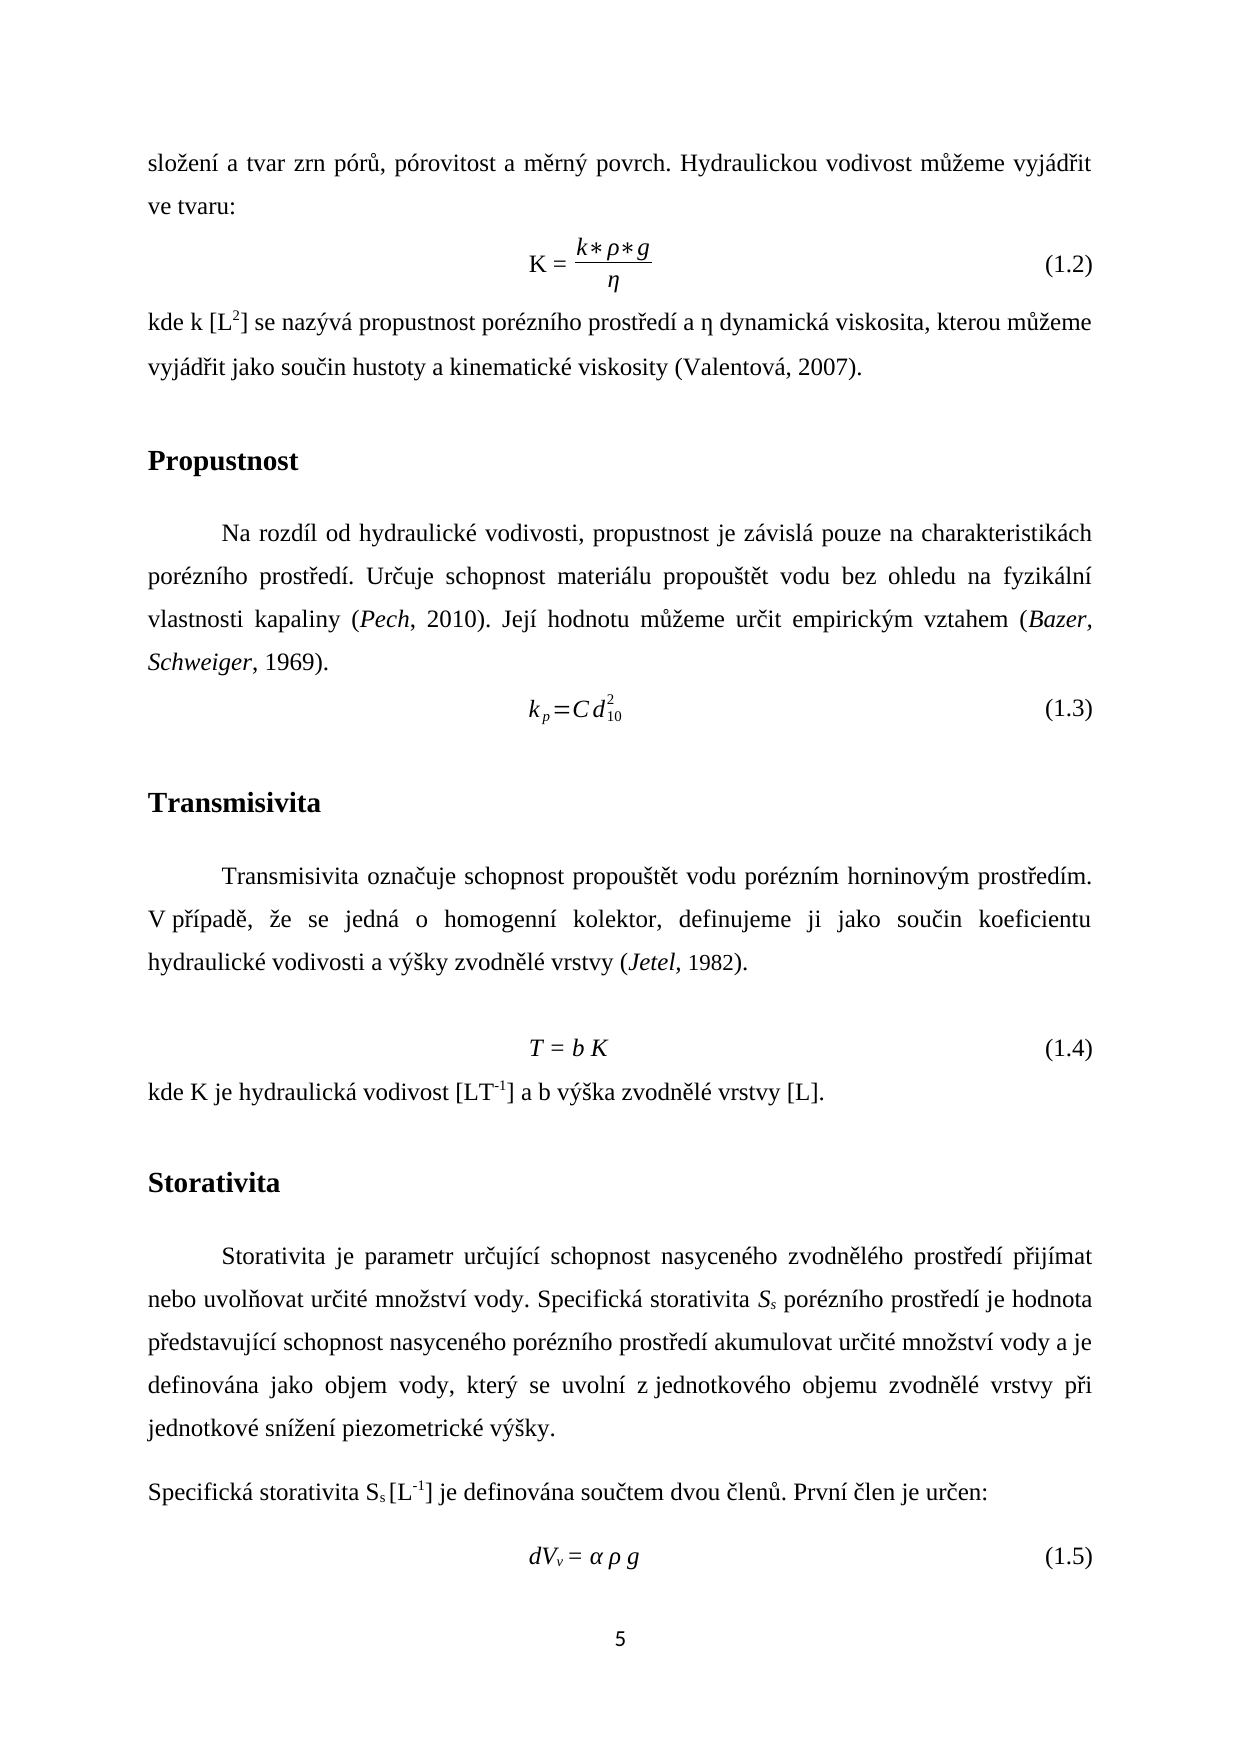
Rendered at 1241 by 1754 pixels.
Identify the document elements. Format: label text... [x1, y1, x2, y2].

subtitle Storativita [148, 1166, 1093, 1199]
text T = b K (1.4) [148, 1033, 1093, 1062]
subtitle Propustnost [148, 443, 1093, 476]
list kde K je hydraulická vodivost [LT-1] a b výška zvodnělé vrstvy [L]. [148, 1077, 1093, 1105]
list K = (1.2) [148, 234, 1093, 293]
text Storativita je parametr určující schopnost nasyceného zvodnělého prostředí přijímat nebo uvolňovat určité množství vody. Specifická storativita Ss porézního prostředí je hodnota představující schopnost nasyceného porézního prostředí akumulovat určité množství vody a je definována jako objem vody, který se uvolní z jednotkového objemu zvodnělé vrstvy při jednotkové snížení piezometrické výšky. [148, 1241, 1093, 1442]
subtitle Transmisivita [148, 786, 1093, 819]
list (1.3) [148, 691, 1093, 725]
text Specifická storativita Ss [L-1] je definována součtem dvou členů. První člen je určen: [148, 1477, 1093, 1506]
list Transmisivita označuje schopnost propouštět vodu porézním horninovým prostředím. V případě, že se jedná o homogenní kolektor, definujeme ji jako součin koeficientu hydraulické vodivosti a výšky zvodnělé vrstvy (Jetel, 1982). [148, 861, 1093, 976]
text dVv = α ρ g (1.5) [148, 1541, 1093, 1570]
